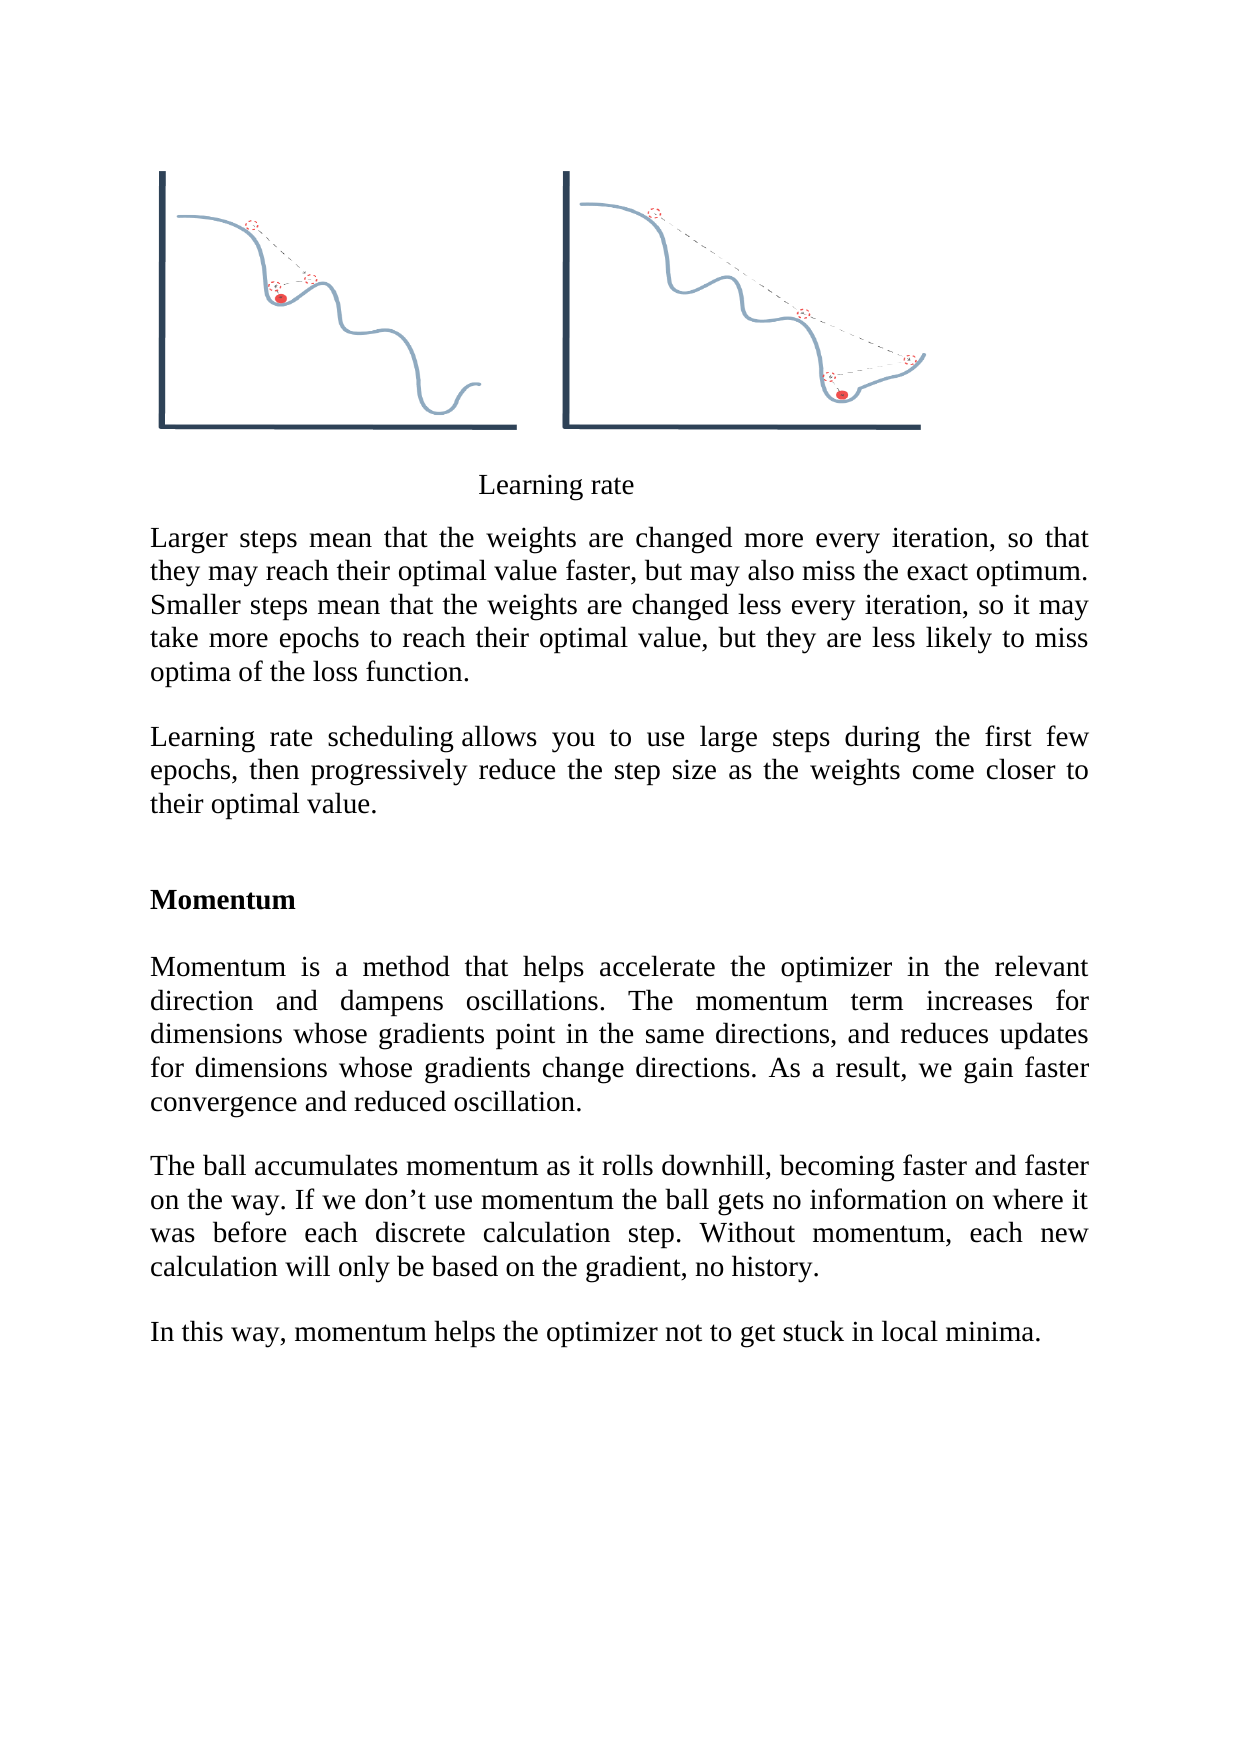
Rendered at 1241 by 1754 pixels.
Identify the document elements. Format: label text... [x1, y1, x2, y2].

text Learning rate scheduling allows you to use large steps during the first few epochs, then progressively reduce the step size as the weights come closer to their optimal value. [150, 719, 1090, 819]
text Momentum is a method that helps accelerate the optimizer in the relevant direction and dampens oscillations. The momentum term increases for dimensions whose gradients point in the same directions, and reduces updates for dimensions whose gradients change directions. As a result, we gain faster convergence and reduced oscillation. [150, 949, 1090, 1117]
text Learning rate [150, 467, 1090, 501]
picture [150, 150, 935, 449]
subtitle Momentum [150, 882, 1090, 916]
text Larger steps mean that the weights are changed more every iteration, so that they may reach their optimal value faster, but may also miss the exact optimum. Smaller steps mean that the weights are changed less every iteration, so it may take more epochs to reach their optimal value, but they are less likely to miss optima of the loss function. [150, 520, 1090, 688]
text In this way, momentum helps the optimizer not to get stuck in local minima. [150, 1314, 1090, 1347]
text The ball accumulates momentum as it rolls downhill, becoming faster and faster on the way. If we don’t use momentum the ball gets no information on where it was before each discrete calculation step. Without momentum, each new calculation will only be based on the gradient, no history. [150, 1148, 1090, 1283]
